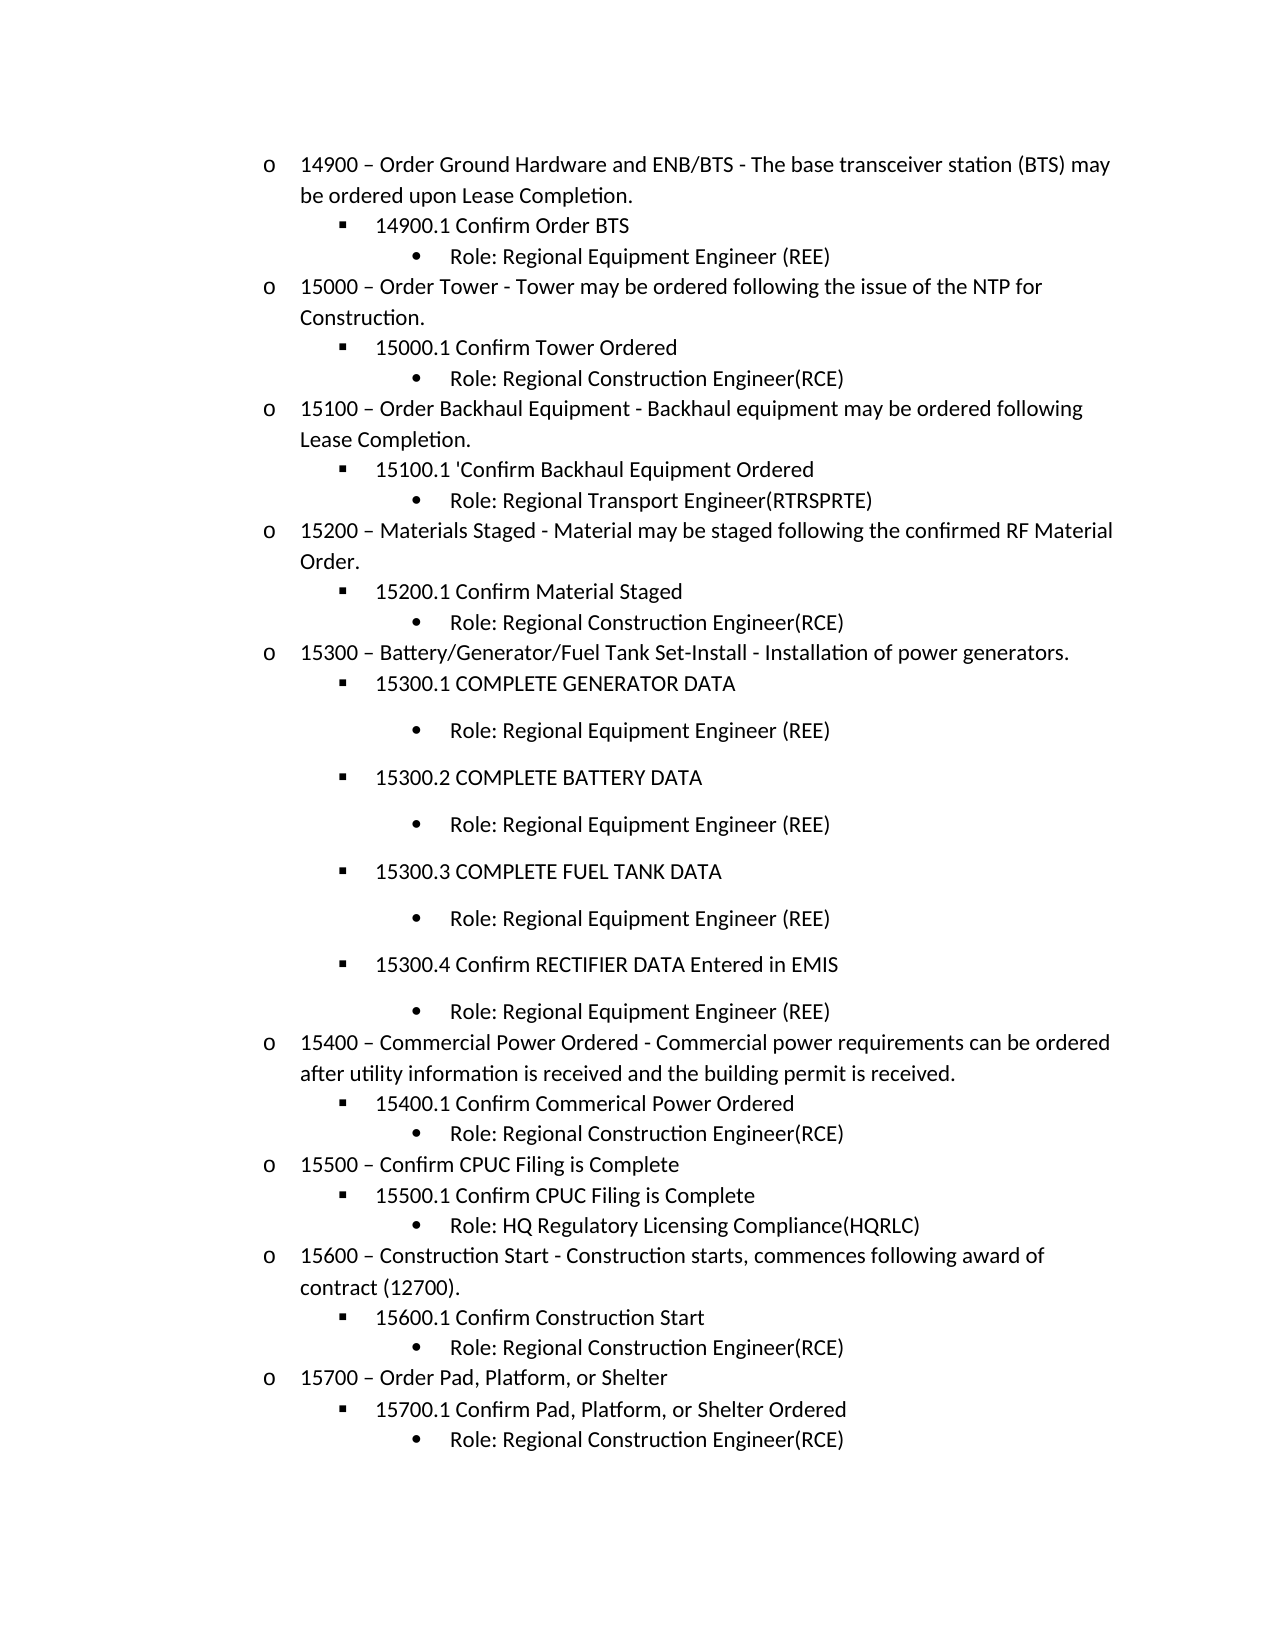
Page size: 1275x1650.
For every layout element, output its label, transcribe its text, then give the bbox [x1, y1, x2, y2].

list 15300.3 COMPLETE FUEL TANK DATA [337, 857, 1125, 885]
list 15100.1 'Confirm Backhaul Equipment Ordered [337, 456, 1125, 483]
list Role: Regional Construction Engineer(RCE) [412, 608, 1125, 636]
list Role: Regional Construction Engineer(RCE) [412, 1119, 1125, 1147]
list Role: Regional Equipment Engineer (REE) [412, 716, 1125, 744]
list 15600 – Construction Start - Construction starts, commences following award of contract (12700). [262, 1242, 1125, 1301]
list Role: Regional Equipment Engineer (REE) [412, 997, 1125, 1026]
list 15000.1 Confirm Tower Ordered [337, 333, 1125, 362]
list Role: Regional Equipment Engineer (REE) [412, 242, 1125, 270]
list 15300.1 COMPLETE GENERATOR DATA [337, 669, 1125, 697]
list 14900.1 Confirm Order BTS [337, 212, 1125, 239]
list 15400 – Commercial Power Ordered - Commercial power requirements can be ordered after utility information is received and the building permit is received. [262, 1028, 1125, 1087]
list 15200 – Materials Staged - Material may be staged following the confirmed RF Material Order. [262, 516, 1125, 575]
list 15500.1 Confirm CPUC Filing is Complete [337, 1181, 1125, 1209]
list Role: Regional Equipment Engineer (REE) [412, 810, 1125, 838]
list Role: HQ Regulatory Licensing Compliance(HQRLC) [412, 1211, 1125, 1239]
list Role: Regional Equipment Engineer (REE) [412, 904, 1125, 932]
list 15600.1 Confirm Construction Start [337, 1303, 1125, 1331]
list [412, 1425, 1125, 1453]
list Role: Regional Transport Engineer(RTRSPRTE) [412, 486, 1125, 514]
list 15000 – Order Tower - Tower may be ordered following the issue of the NTP for Construction. [262, 272, 1125, 331]
list 15400.1 Confirm Commerical Power Ordered [337, 1089, 1125, 1117]
list 15300.2 COMPLETE BATTERY DATA [337, 763, 1125, 791]
list Role: Regional Construction Engineer(RCE) [412, 364, 1125, 392]
list 15200.1 Confirm Material Staged [337, 577, 1125, 606]
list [412, 1333, 1125, 1361]
list 15300.4 Confirm RECTIFIER DATA Entered in EMIS [337, 951, 1125, 979]
list 15700.1 Confirm Pad, Platform, or Shelter Ordered [337, 1395, 1125, 1423]
list 15100 – Order Backhaul Equipment - Backhaul equipment may be ordered following Lease Completion. [262, 394, 1125, 453]
list 14900 – Order Ground Hardware and ENB/BTS - The base transceiver station (BTS) may be ordered upon Lease Completion. [262, 150, 1125, 209]
list 15500 – Confirm CPUC Filing is Complete [262, 1150, 1125, 1179]
list 15300 – Battery/Generator/Fuel Tank Set-Install - Installation of power generators. [262, 638, 1125, 667]
list 15700 – Order Pad, Platform, or Shelter [262, 1363, 1125, 1393]
